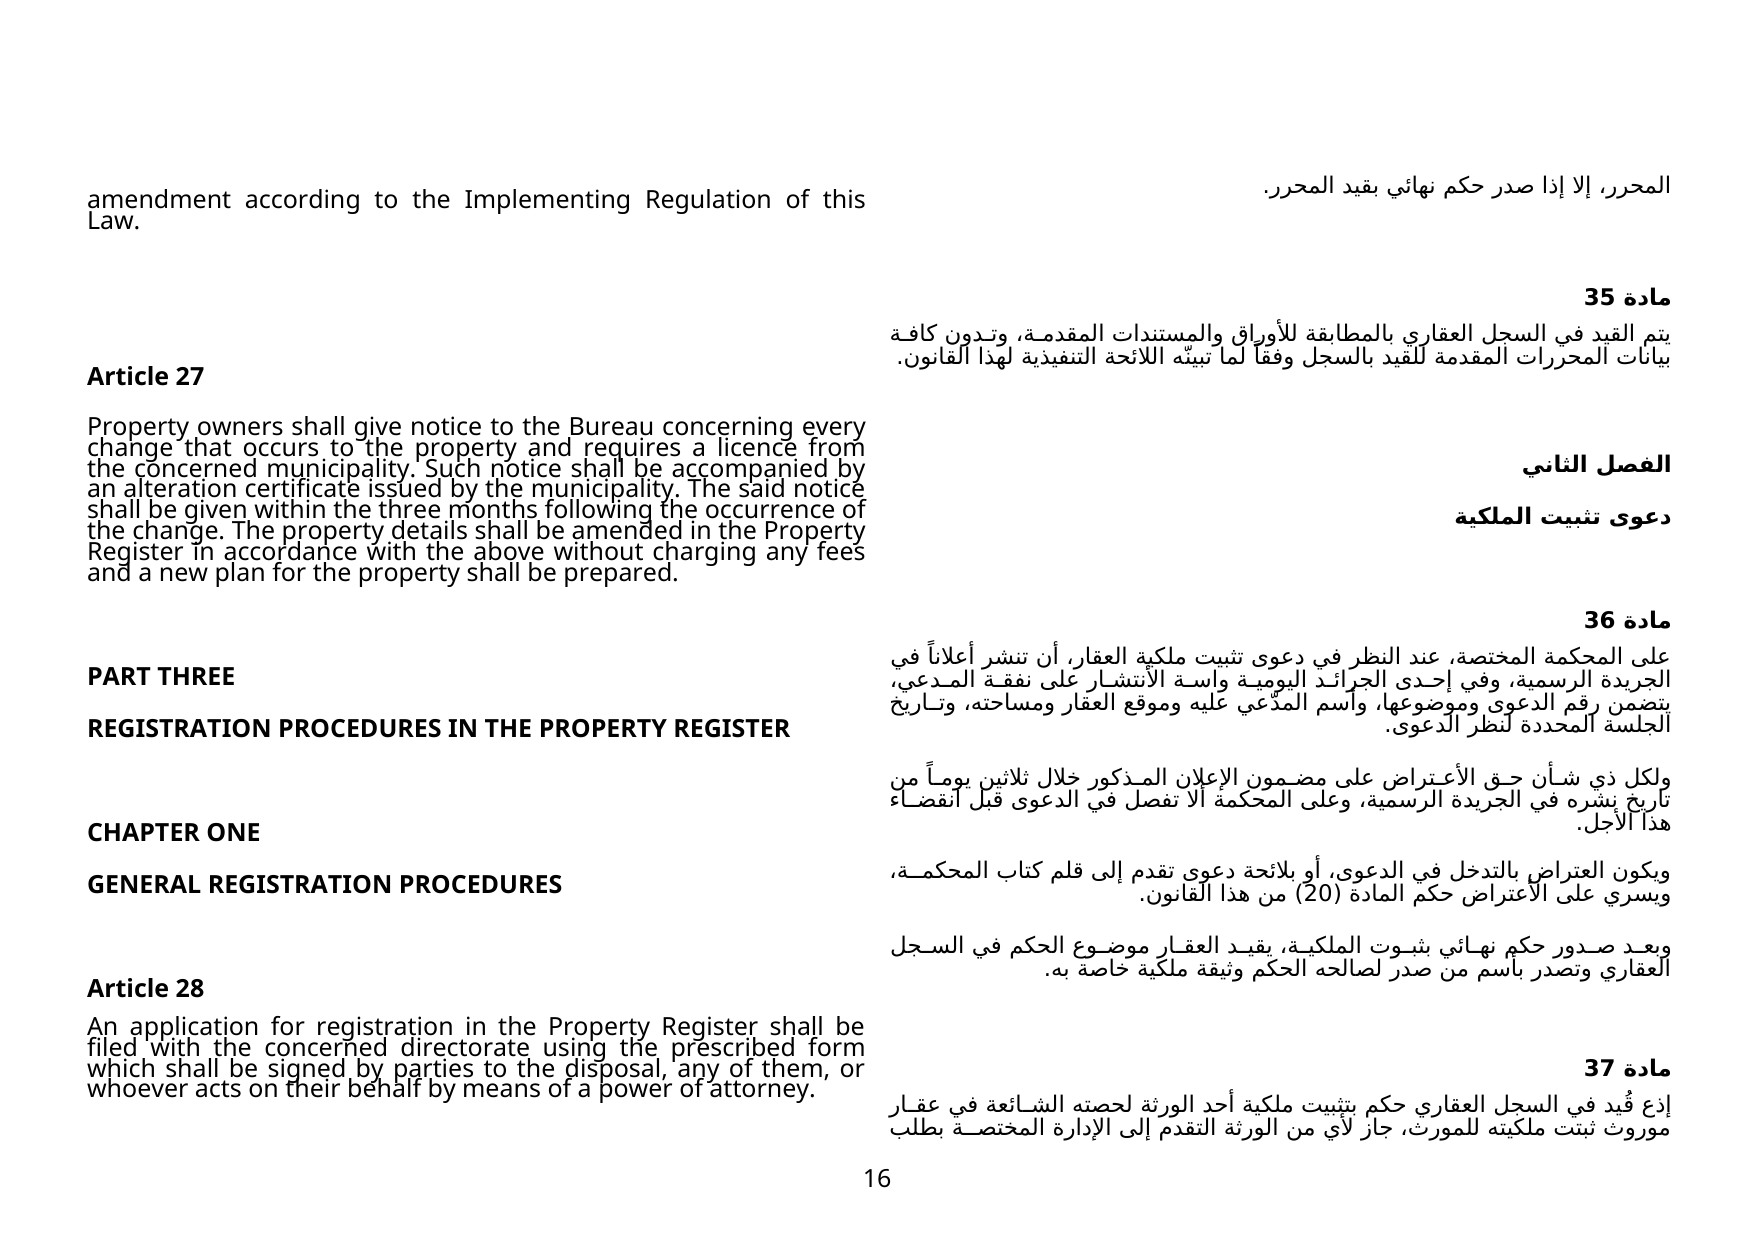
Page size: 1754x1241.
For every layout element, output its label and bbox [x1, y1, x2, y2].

table_header [878, 163, 1683, 1154]
table_header [75, 163, 877, 1154]
